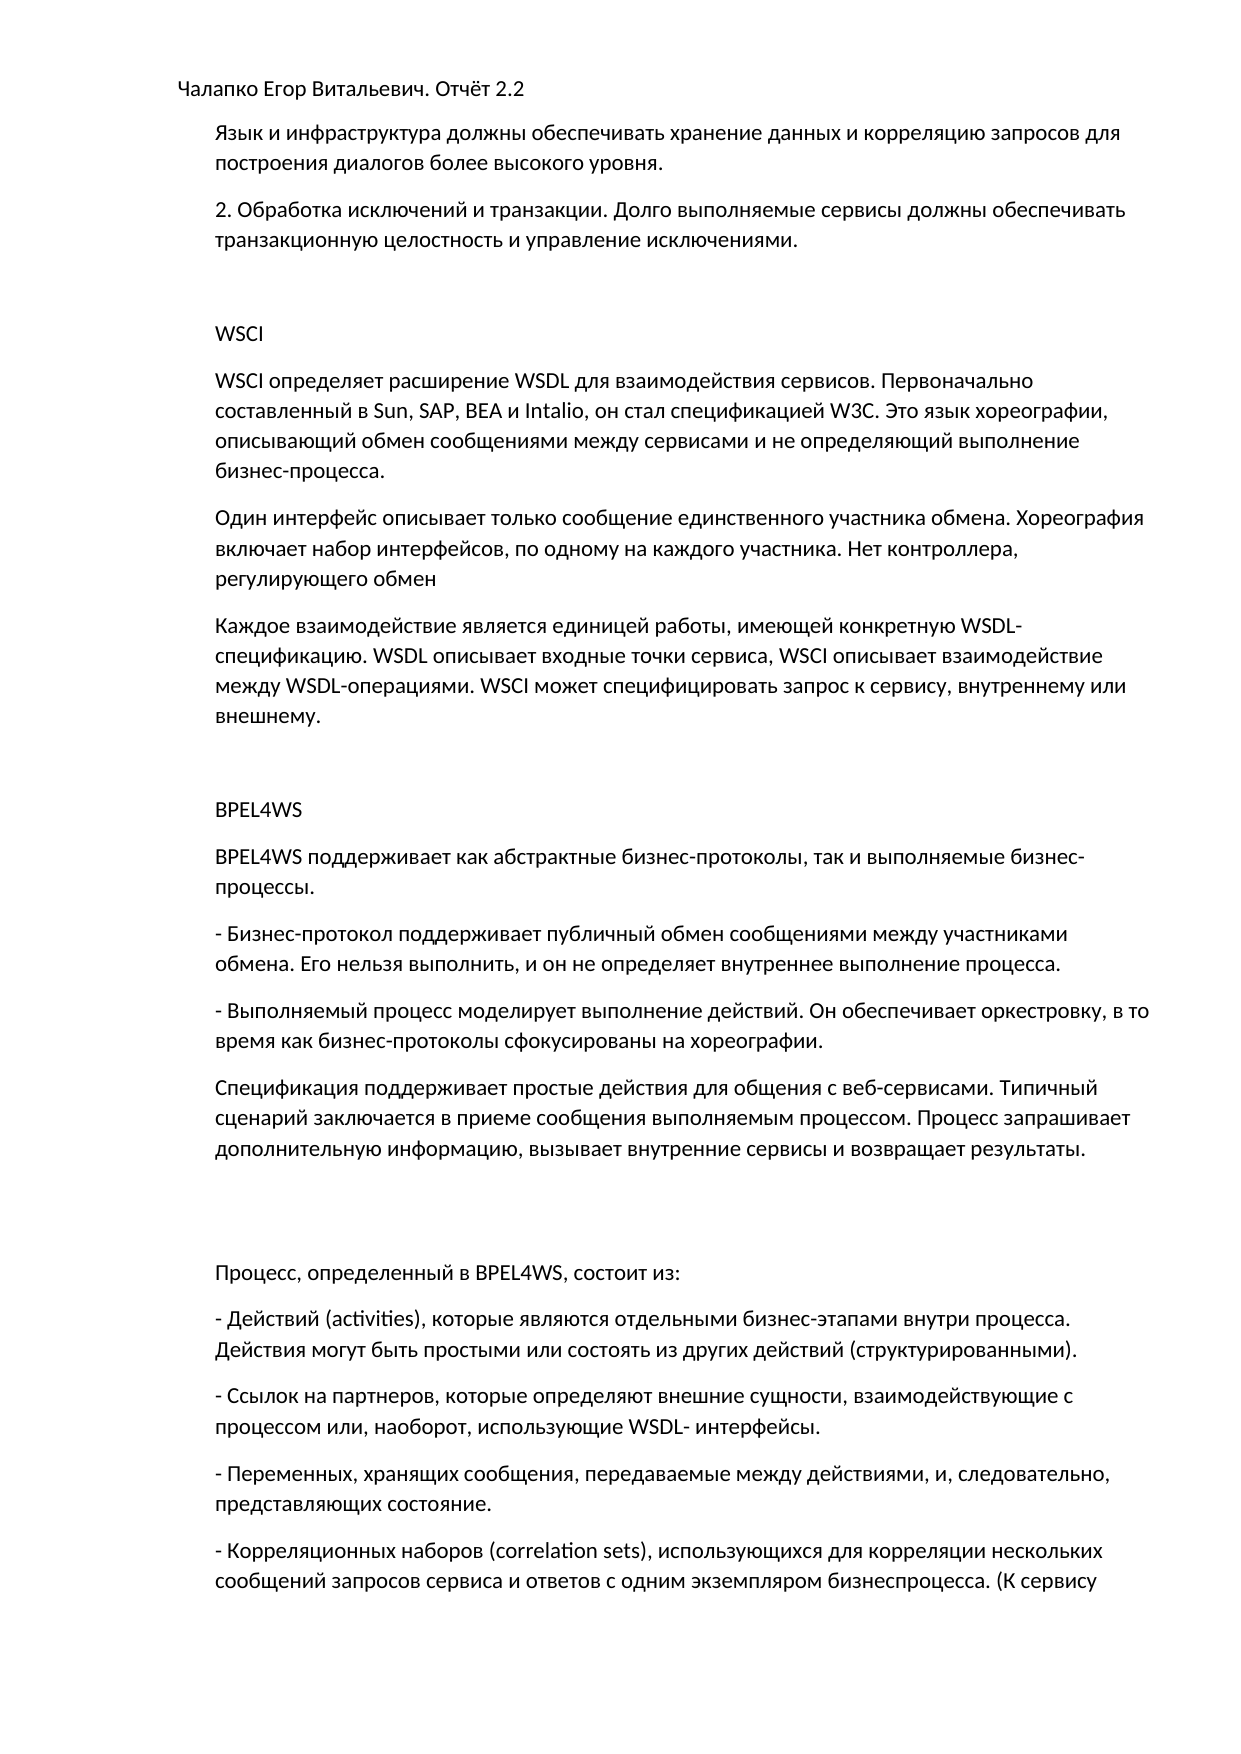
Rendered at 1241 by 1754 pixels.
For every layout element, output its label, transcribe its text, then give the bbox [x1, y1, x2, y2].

text WSCI [215, 319, 1152, 347]
text WSCI определяет расширение WSDL для взаимодействия сервисов. Первоначально составленный в Sun, SAP, BEA и Intalio, он стал спецификацией W3C. Это язык хореографии, описывающий обмен сообщениями между сервисами и не определяющий выполнение бизнес-процесса. [215, 366, 1152, 485]
text - Переменных, хранящих сообщения, передаваемые между действиями, и, следовательно, представляющих состояние. [215, 1459, 1152, 1517]
text Процесс, определенный в BPEL4WS, состоит из: [215, 1258, 1152, 1286]
text - Выполняемый процесс моделирует выполнение действий. Он обеспечивает оркестровку, в то время как бизнес-протоколы сфокусированы на хореографии. [215, 996, 1152, 1054]
text - Бизнес-протокол поддерживает публичный обмен сообщениями между участниками обмена. Его нельзя выполнить, и он не определяет внутреннее выполнение процесса. [215, 919, 1152, 977]
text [215, 118, 1152, 176]
text Спецификация поддерживает простые действия для общения с веб-сервисами. Типичный сценарий заключается в приеме сообщения выполняемым процессом. Процесс запрашивает дополнительную информацию, вызывает внутренние сервисы и возвращает результаты. [215, 1073, 1152, 1192]
text BPEL4WS [215, 795, 1152, 823]
text - Ссылок на партнеров, которые определяют внешние сущности, взаимодействующие с процессом или, наоборот, использующие WSDL- интерфейсы. [215, 1382, 1152, 1440]
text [215, 1536, 1152, 1594]
text BPEL4WS поддерживает как абстрактные бизнес-протоколы, так и выполняемые бизнес-процессы. [215, 842, 1152, 900]
text Один интерфейс описывает только сообщение единственного участника обмена. Хореография включает набор интерфейсов, по одному на каждого участника. Нет контроллера, регулирующего обмен [215, 503, 1152, 592]
text 2. Обработка исключений и транзакции. Долго выполняемые сервисы должны обеспечивать транзакционную целостность и управление исключениями. [215, 195, 1152, 253]
text Каждое взаимодействие является единицей работы, имеющей конкретную WSDL-спецификацию. WSDL описывает входные точки сервиса, WSCI описывает взаимодействие между WSDL-операциями. WSCI может специфицировать запрос к сервису, внутреннему или внешнему. [215, 611, 1152, 729]
text - Действий (activities), которые являются отдельными бизнес-этапами внутри процесса. Действия могут быть простыми или состоять из других действий (структурированными). [215, 1304, 1152, 1363]
